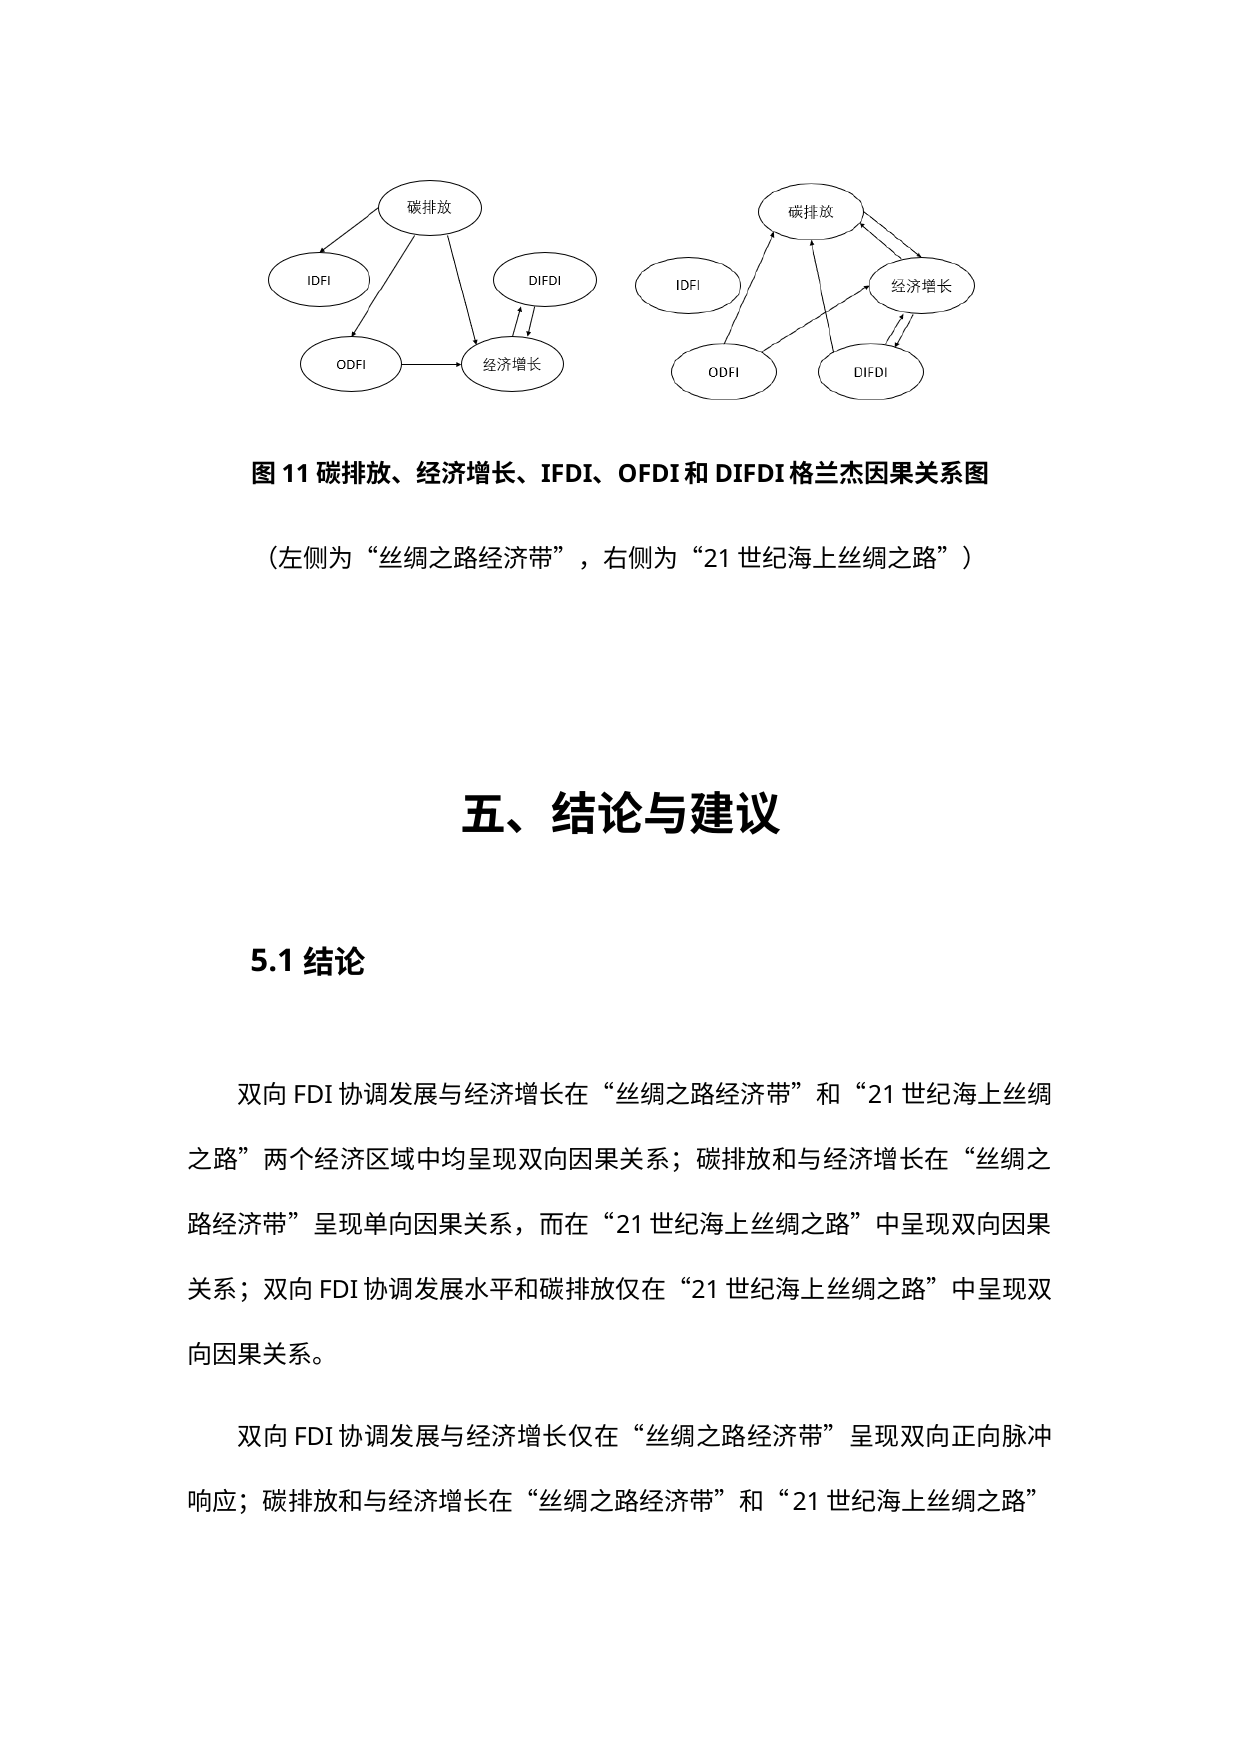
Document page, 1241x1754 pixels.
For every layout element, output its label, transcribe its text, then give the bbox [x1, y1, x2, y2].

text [187, 1402, 1053, 1532]
text 图 11 碳排放、经济增长、IFDI、OFDI和DIFDI格兰杰因果关系图 [187, 439, 1053, 504]
picture [248, 165, 992, 416]
text （左侧为“丝绸之路经济带”，右侧为“21世纪海上丝绸之路”） [187, 524, 1053, 589]
text 双向FDI协调发展与经济增长在“丝绸之路经济带”和“21世纪海上丝绸之路”两个经济区域中均呈现双向因果关系；碳排放和与经济增长在“丝绸之路经济带”呈现单向因果关系，而在“21世纪海上丝绸之路”中呈现双向因果关系；双向FDI协调发展水平和碳排放仅在“21世纪海上丝绸之路”中呈现双向因果关系。 [187, 1060, 1053, 1385]
subtitle 五、结论与建议 [187, 762, 1053, 859]
subtitle 5.1 结论 [187, 927, 1053, 992]
